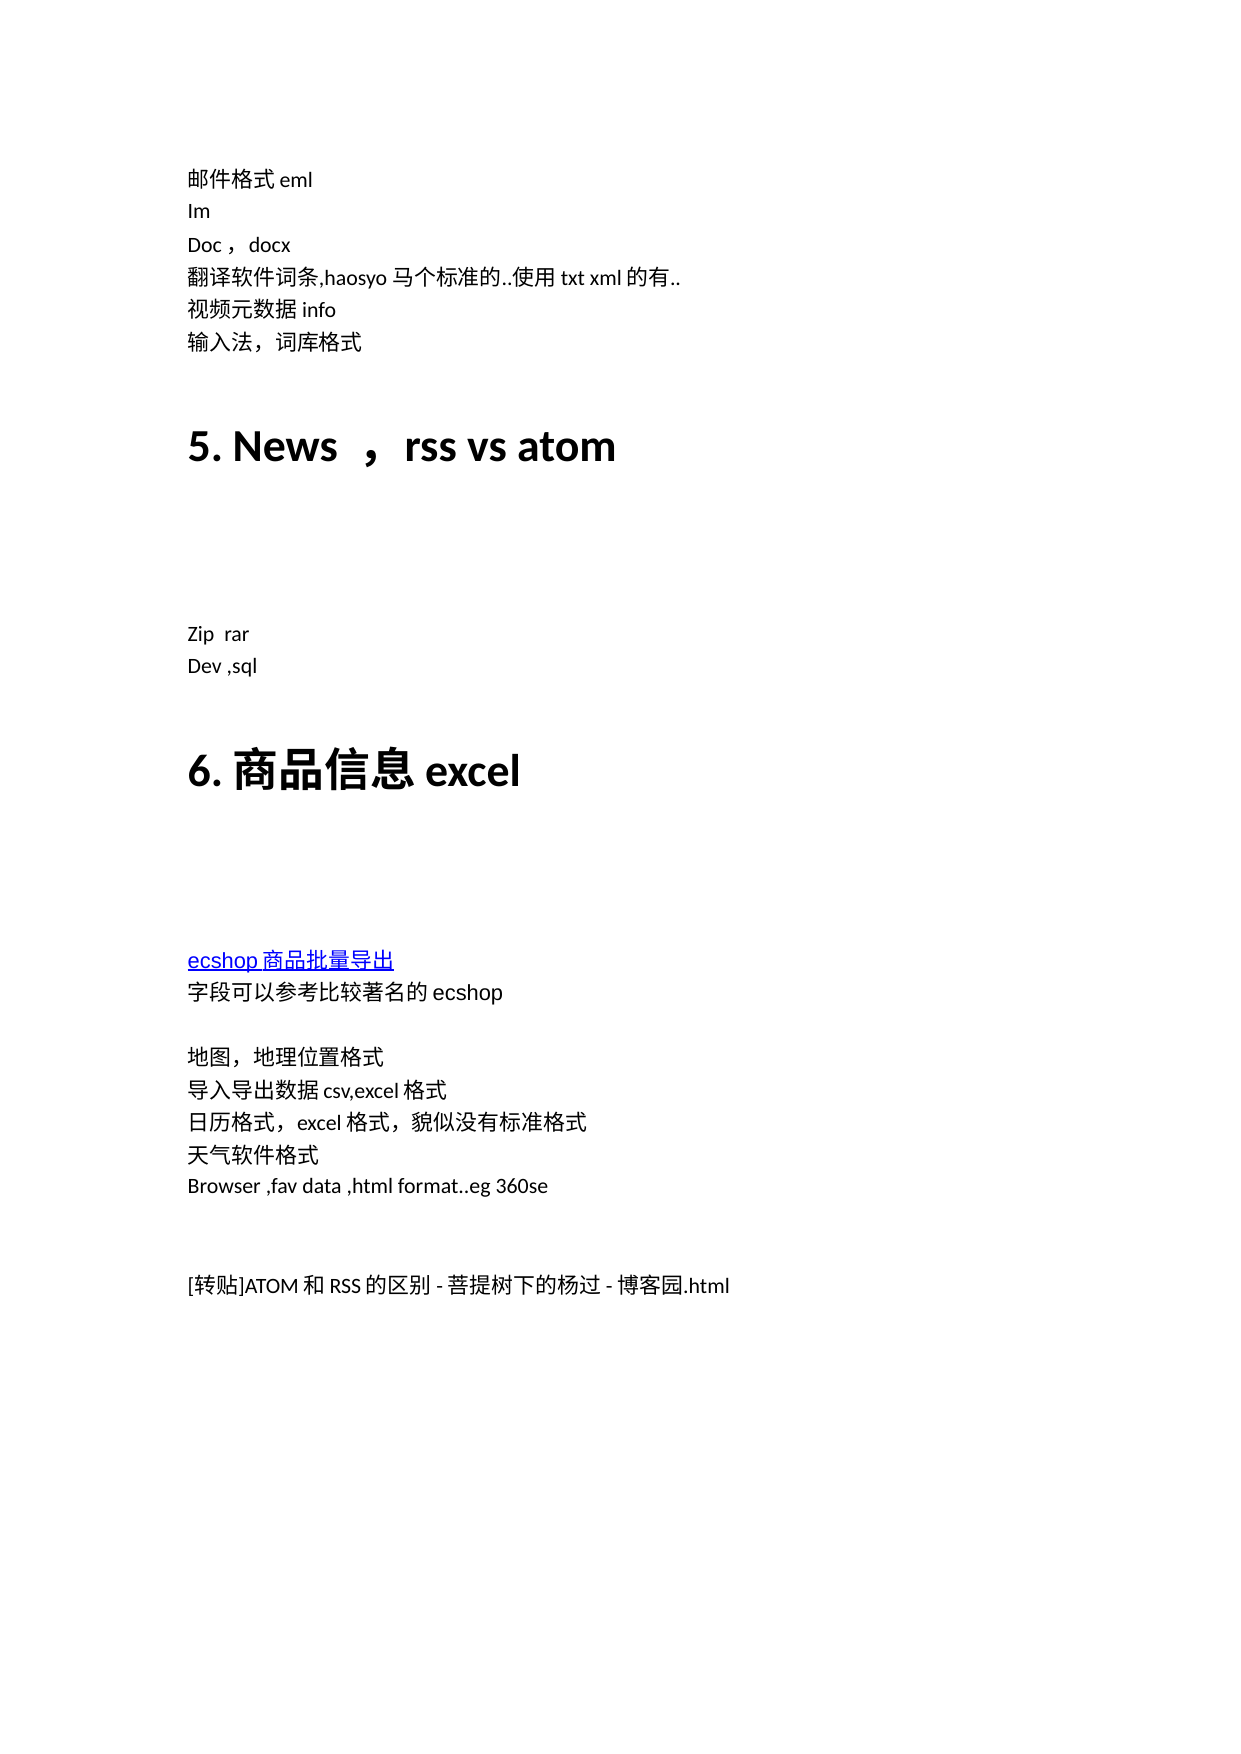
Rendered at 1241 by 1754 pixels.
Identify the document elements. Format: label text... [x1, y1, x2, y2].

text 字段可以参考比较著名的ecshop [432, 975, 1053, 1007]
text 地图，地理位置格式 [187, 1040, 1053, 1072]
text Browser ,fav data ,html format..eg 360se [187, 1170, 1053, 1202]
text Dev ,sql [187, 649, 1053, 682]
text 输入法，词库格式 [187, 324, 1053, 357]
text Doc ，docx [187, 227, 1053, 259]
text ecshop商品批量导出 [187, 942, 1053, 975]
text [转贴]ATOM和RSS的区别 - 菩提树下的杨过 - 博客园.html [187, 1267, 1053, 1300]
text 翻译软件词条,haosyo 马个标准的..使用txt xml的有.. [187, 259, 1053, 292]
text 天气软件格式 [187, 1137, 1053, 1170]
text 导入导出数据csv,excel格式 [187, 1072, 1053, 1105]
subtitle News ，rss vs atom [187, 392, 1053, 490]
subtitle 商品信息excel [187, 717, 1053, 815]
text 日历格式，excel格式，貌似没有标准格式 [187, 1105, 1053, 1137]
text 邮件格式eml [187, 162, 1053, 194]
text 视频元数据 info [187, 292, 1053, 324]
text Zip rar [187, 617, 1053, 649]
text Im [187, 194, 1053, 227]
